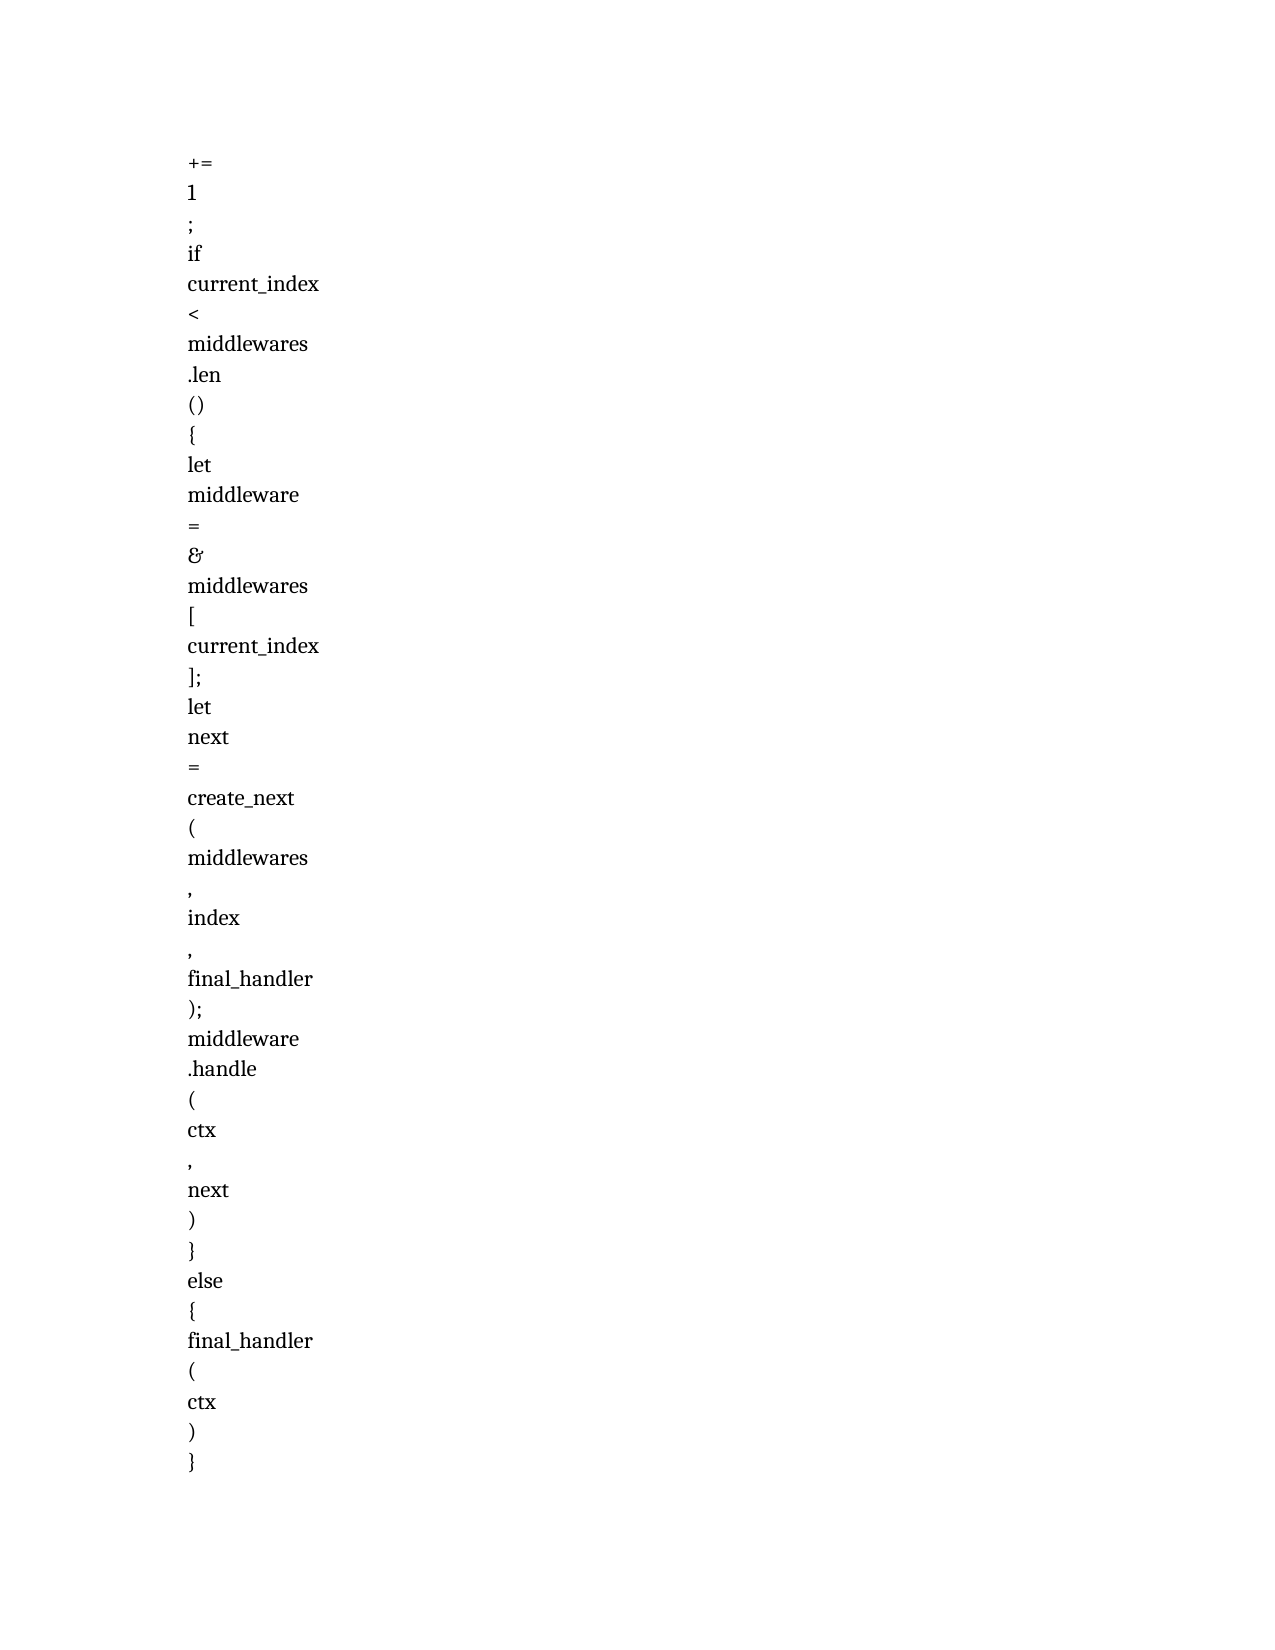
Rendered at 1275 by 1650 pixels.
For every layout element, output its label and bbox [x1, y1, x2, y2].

text [187, 150, 1087, 1475]
